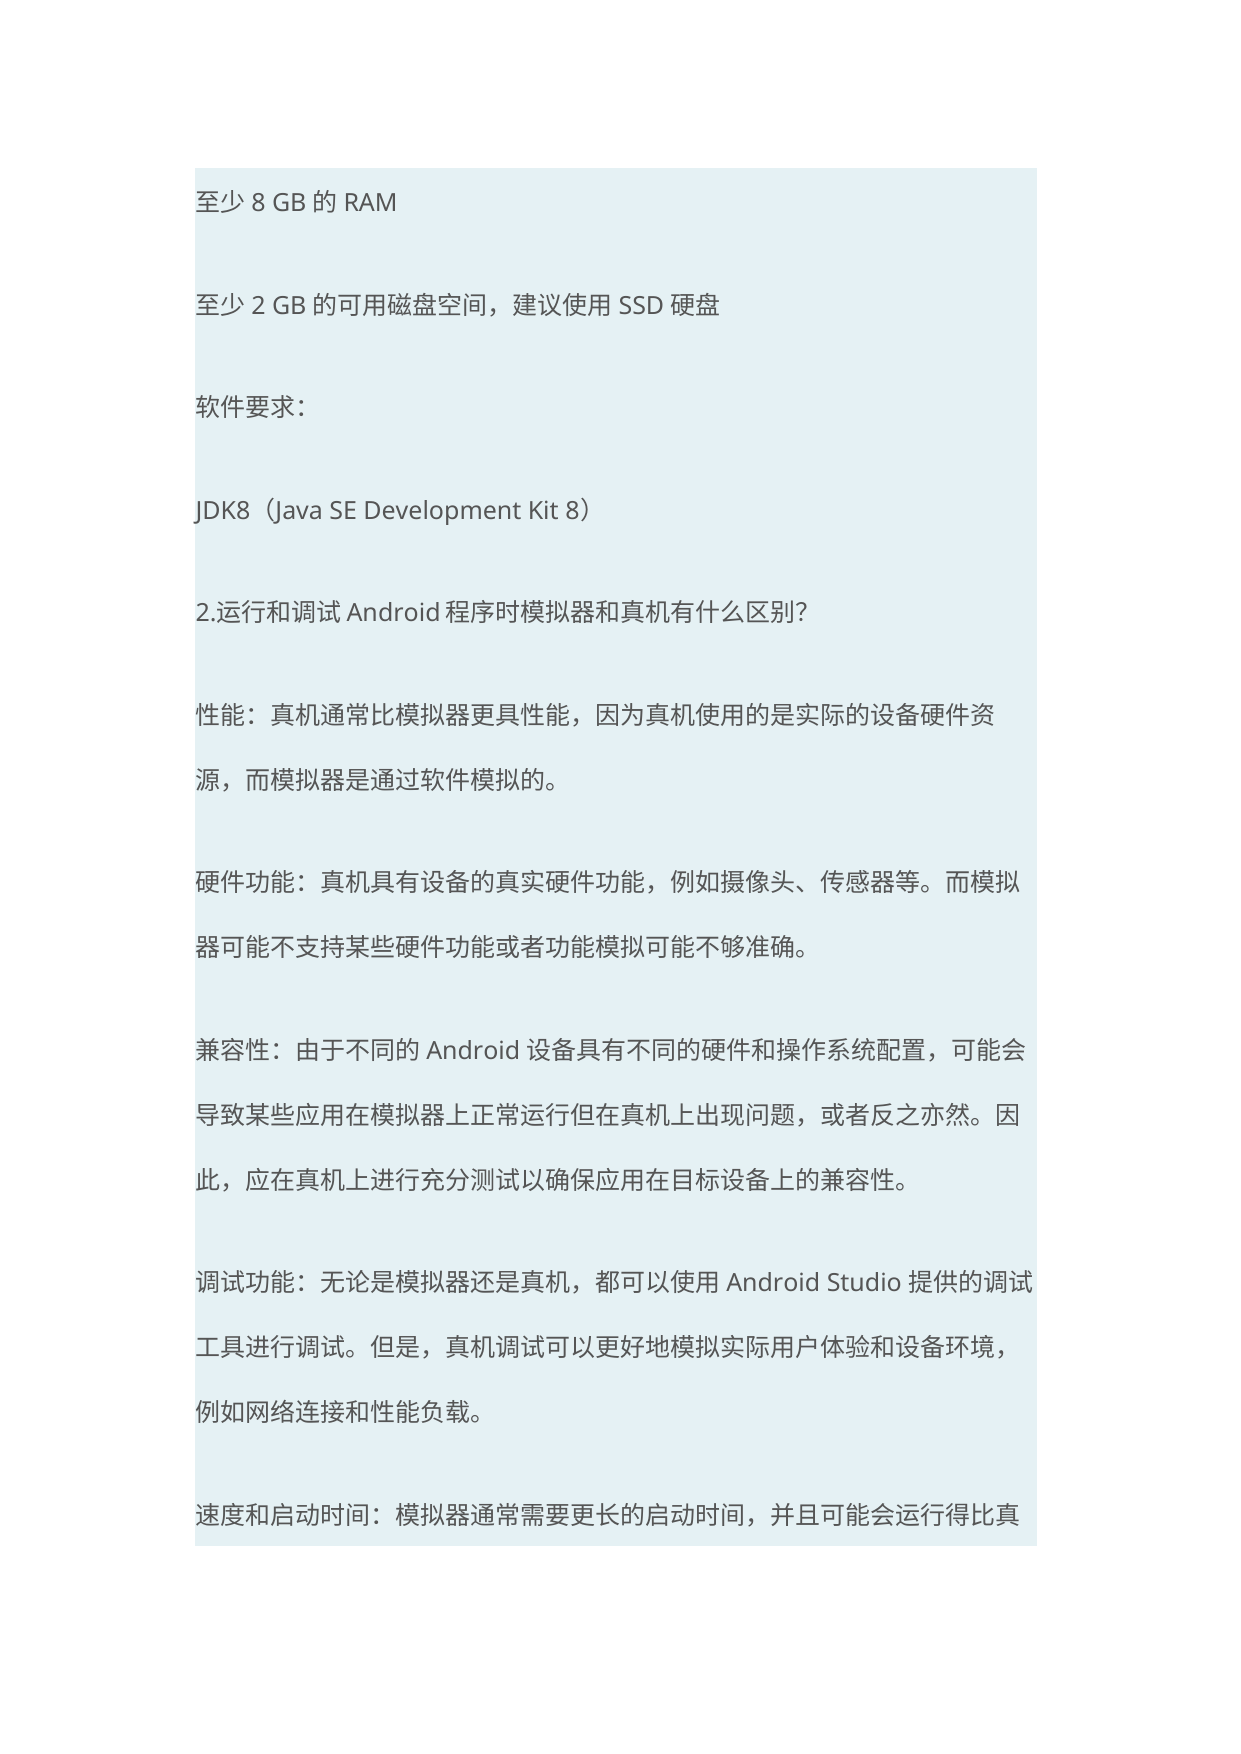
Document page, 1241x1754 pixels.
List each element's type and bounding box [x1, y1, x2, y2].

table_cell [188, 162, 1053, 1552]
